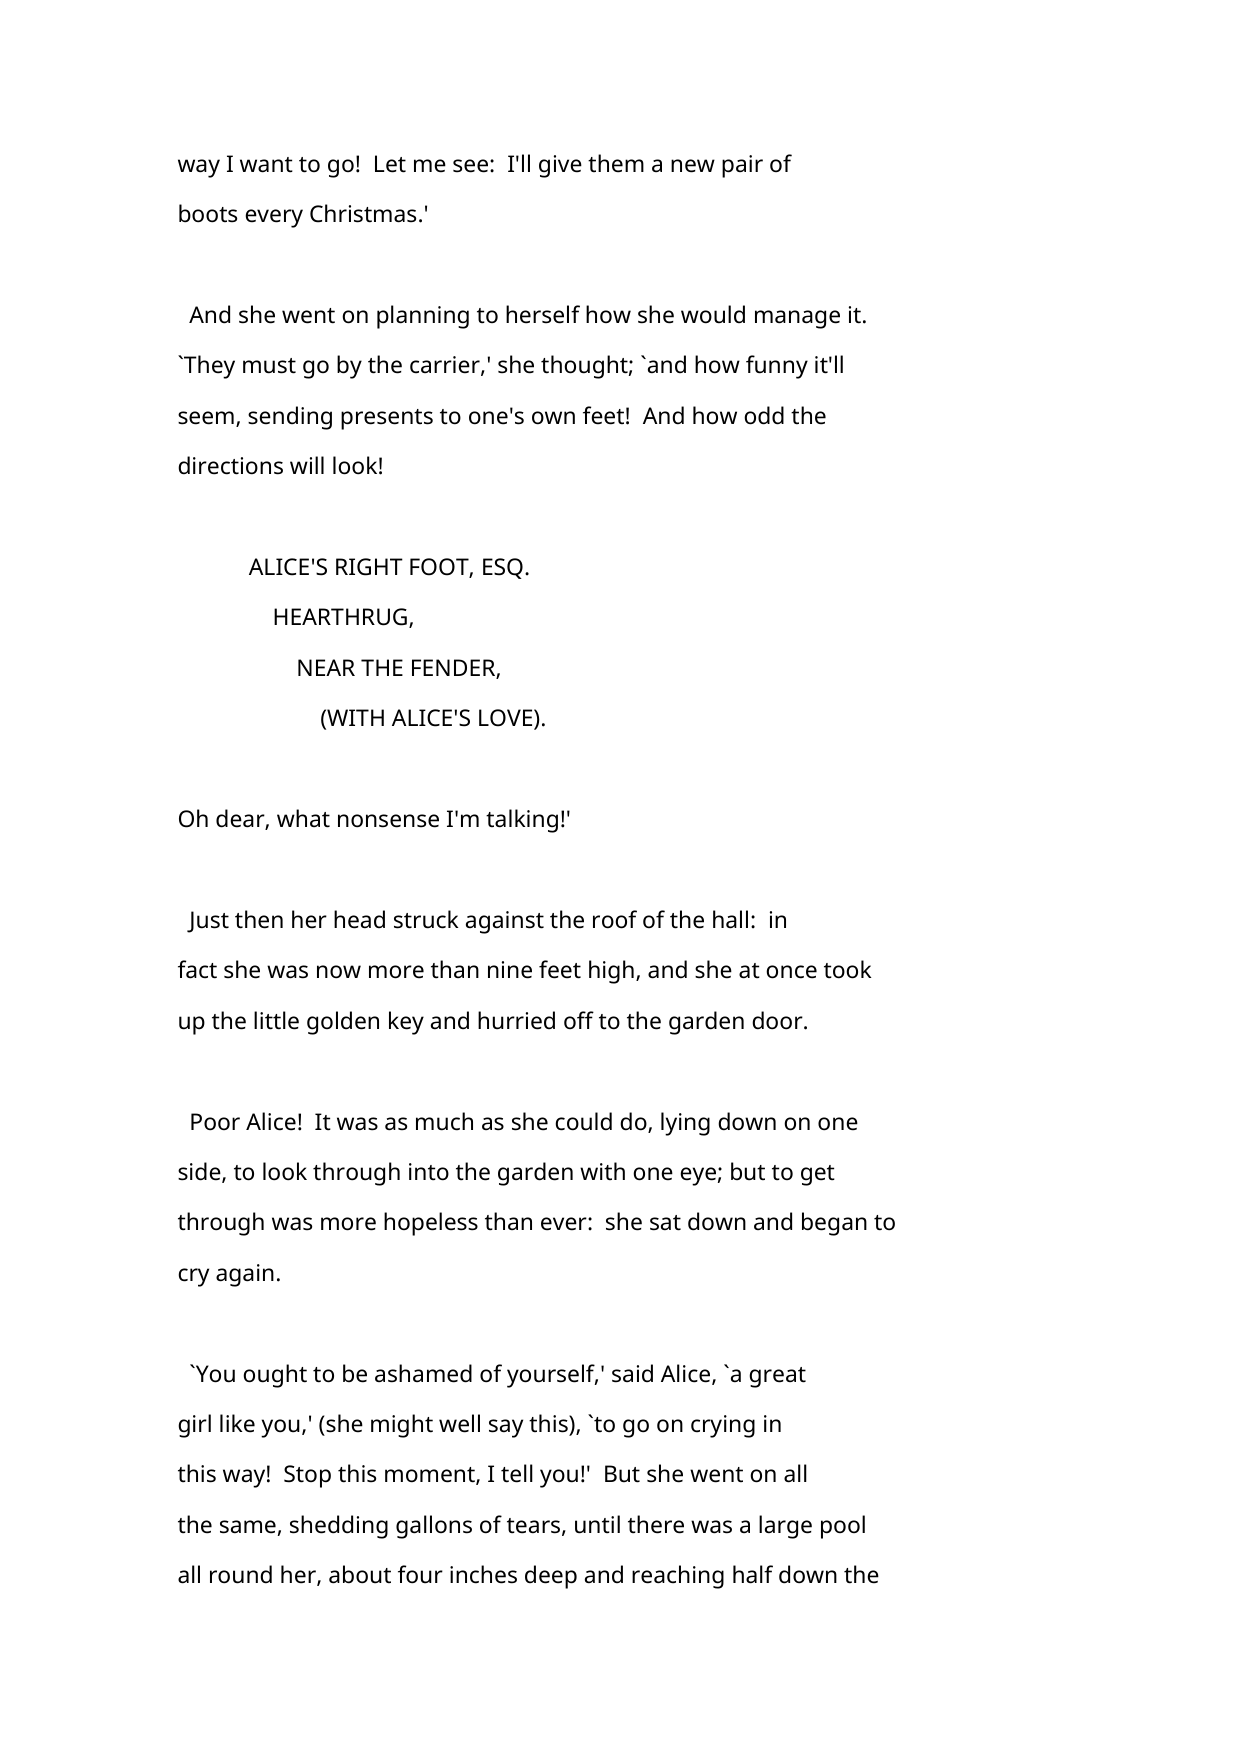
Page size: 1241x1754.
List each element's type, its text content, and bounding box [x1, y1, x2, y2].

text this way! Stop this moment, I tell you!' But she went on all [177, 1458, 1063, 1490]
text through was more hopeless than ever: she sat down and began to [177, 1206, 1063, 1238]
text boots every Christmas.' [177, 198, 1063, 229]
text all round her, about four inches deep and reaching half down the [177, 1559, 1063, 1591]
text seem, sending presents to one's own feet! And how odd the [177, 400, 1063, 431]
text NEAR THE FENDER, [177, 652, 1063, 683]
text Just then her head struck against the roof of the hall: in [177, 904, 1063, 935]
text way I want to go! Let me see: I'll give them a new pair of [177, 148, 1063, 179]
text Poor Alice! It was as much as she could do, lying down on one [177, 1106, 1063, 1137]
text the same, shedding gallons of tears, until there was a large pool [177, 1509, 1063, 1540]
text HEARTHRUG, [177, 601, 1063, 633]
text And she went on planning to herself how she would manage it. [177, 299, 1063, 330]
text directions will look! [177, 450, 1063, 481]
text side, to look through into the garden with one eye; but to get [177, 1156, 1063, 1187]
text fact she was now more than nine feet high, and she at once took [177, 954, 1063, 986]
text `They must go by the carrier,' she thought; `and how funny it'll [177, 349, 1063, 381]
text up the little golden key and hurried off to the garden door. [177, 1005, 1063, 1036]
text (WITH ALICE'S LOVE). [177, 702, 1063, 733]
text girl like you,' (she might well say this), `to go on crying in [177, 1408, 1063, 1439]
text ALICE'S RIGHT FOOT, ESQ. [177, 551, 1063, 582]
text Oh dear, what nonsense I'm talking!' [177, 803, 1063, 834]
text cry again. [177, 1257, 1063, 1288]
text `You ought to be ashamed of yourself,' said Alice, `a great [177, 1358, 1063, 1389]
